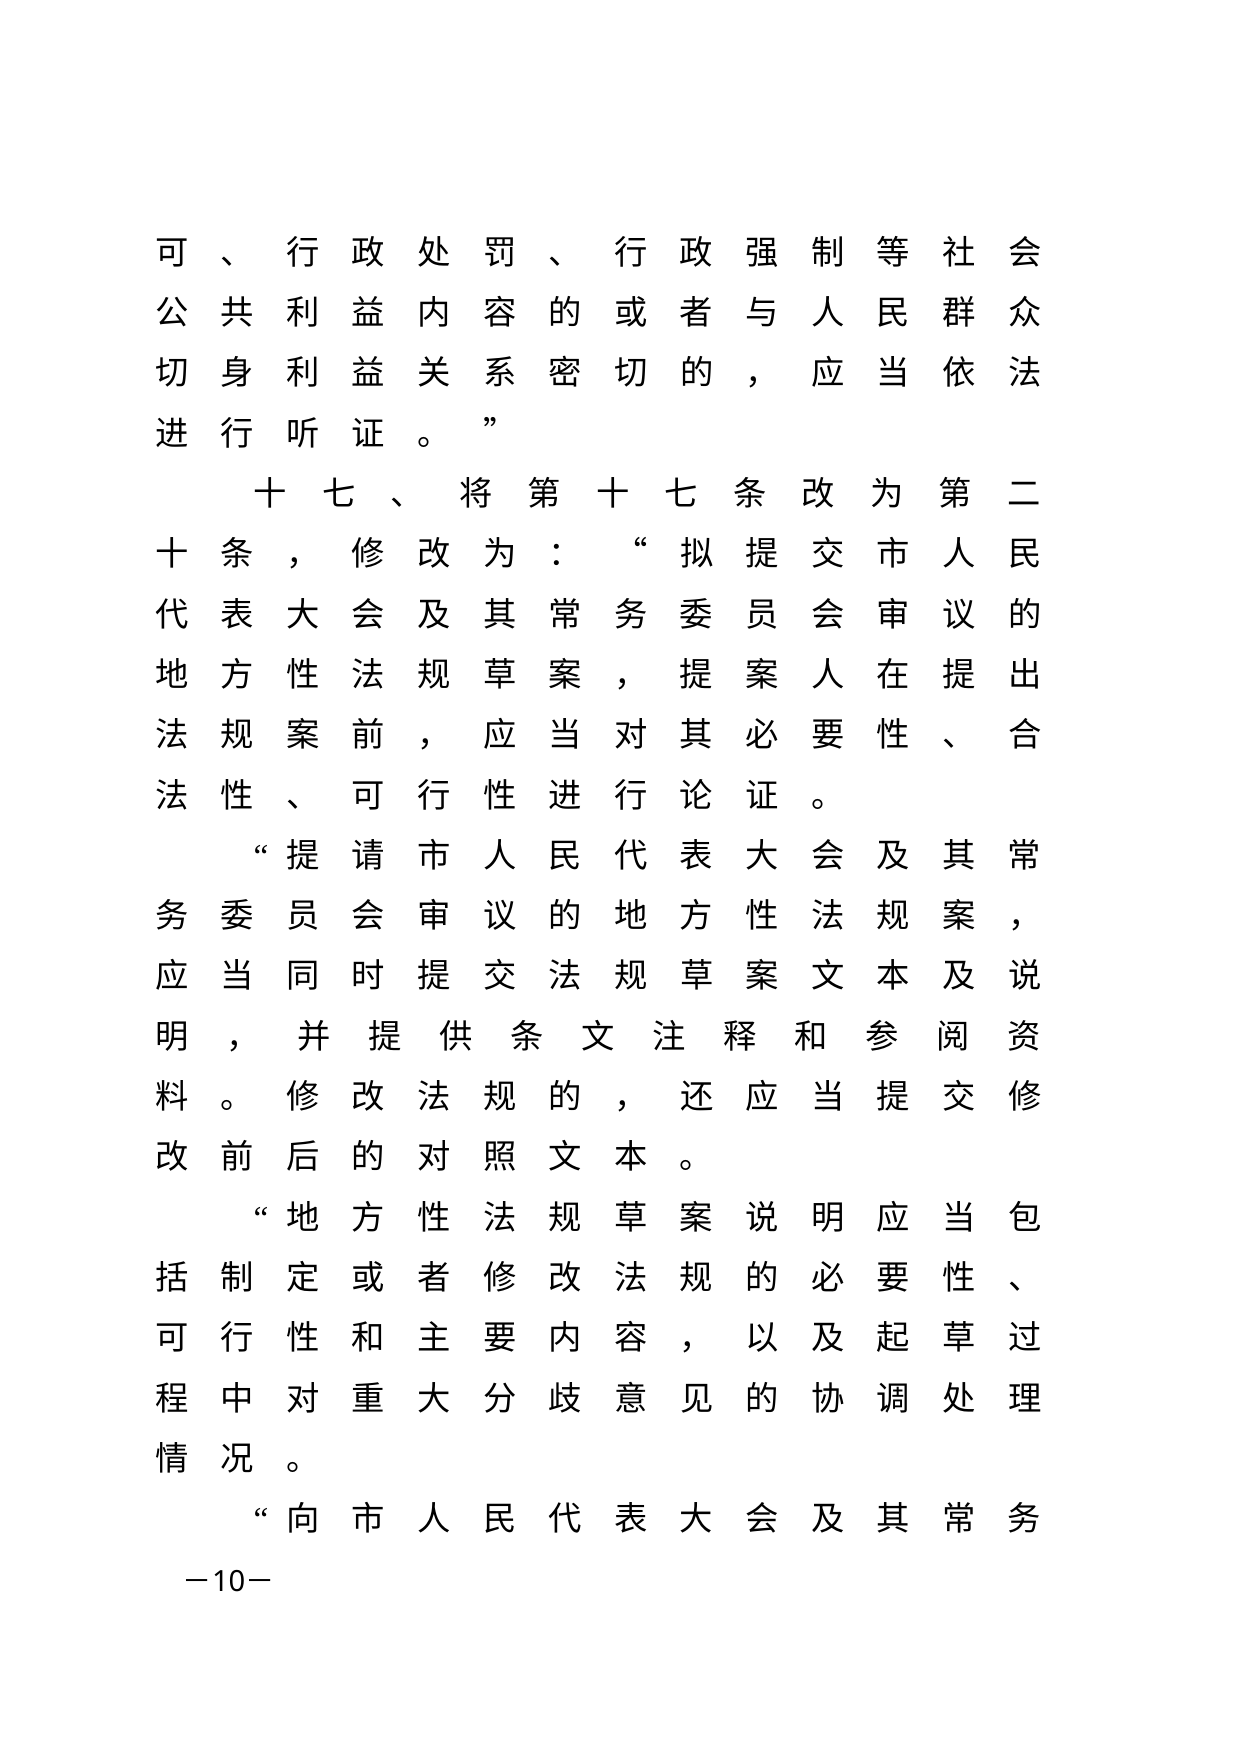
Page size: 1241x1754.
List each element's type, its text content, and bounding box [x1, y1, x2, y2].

list 十七、将第十七条改为第二十条，修改为：“拟提交市人民代表大会及其常务委员会审议的地方性法规草案，提案人在提出法规案前，应当对其必要性、合法性、可行性进行论证。 [155, 461, 1073, 823]
list “提请市人民代表大会及其常务委员会审议的地方性法规案，应当同时提交法规草案文本及说明，并提供条文注释和参阅资料。修改法规的，还应当提交修改前后的对照文本。 [155, 823, 1073, 1184]
list “地方性法规草案涉及行政许可、行政处罚、行政强制等社会公共利益内容的或者与人民群众切身利益关系密切的，应当依法进行听证。” [155, 219, 1073, 461]
list “地方性法规草案说明应当包括制定或者修改法规的必要性、可行性和主要内容，以及起草过程中对重大分歧意见的协调处理情况。 [155, 1184, 1073, 1486]
list “向市人民代表大会及其常务委员会提出的地方性法规案，由有关委员会对报送的材料进行审查。相关材料不符合前款规定的，提案人应当按要求补充完善。” [155, 1486, 1073, 1546]
